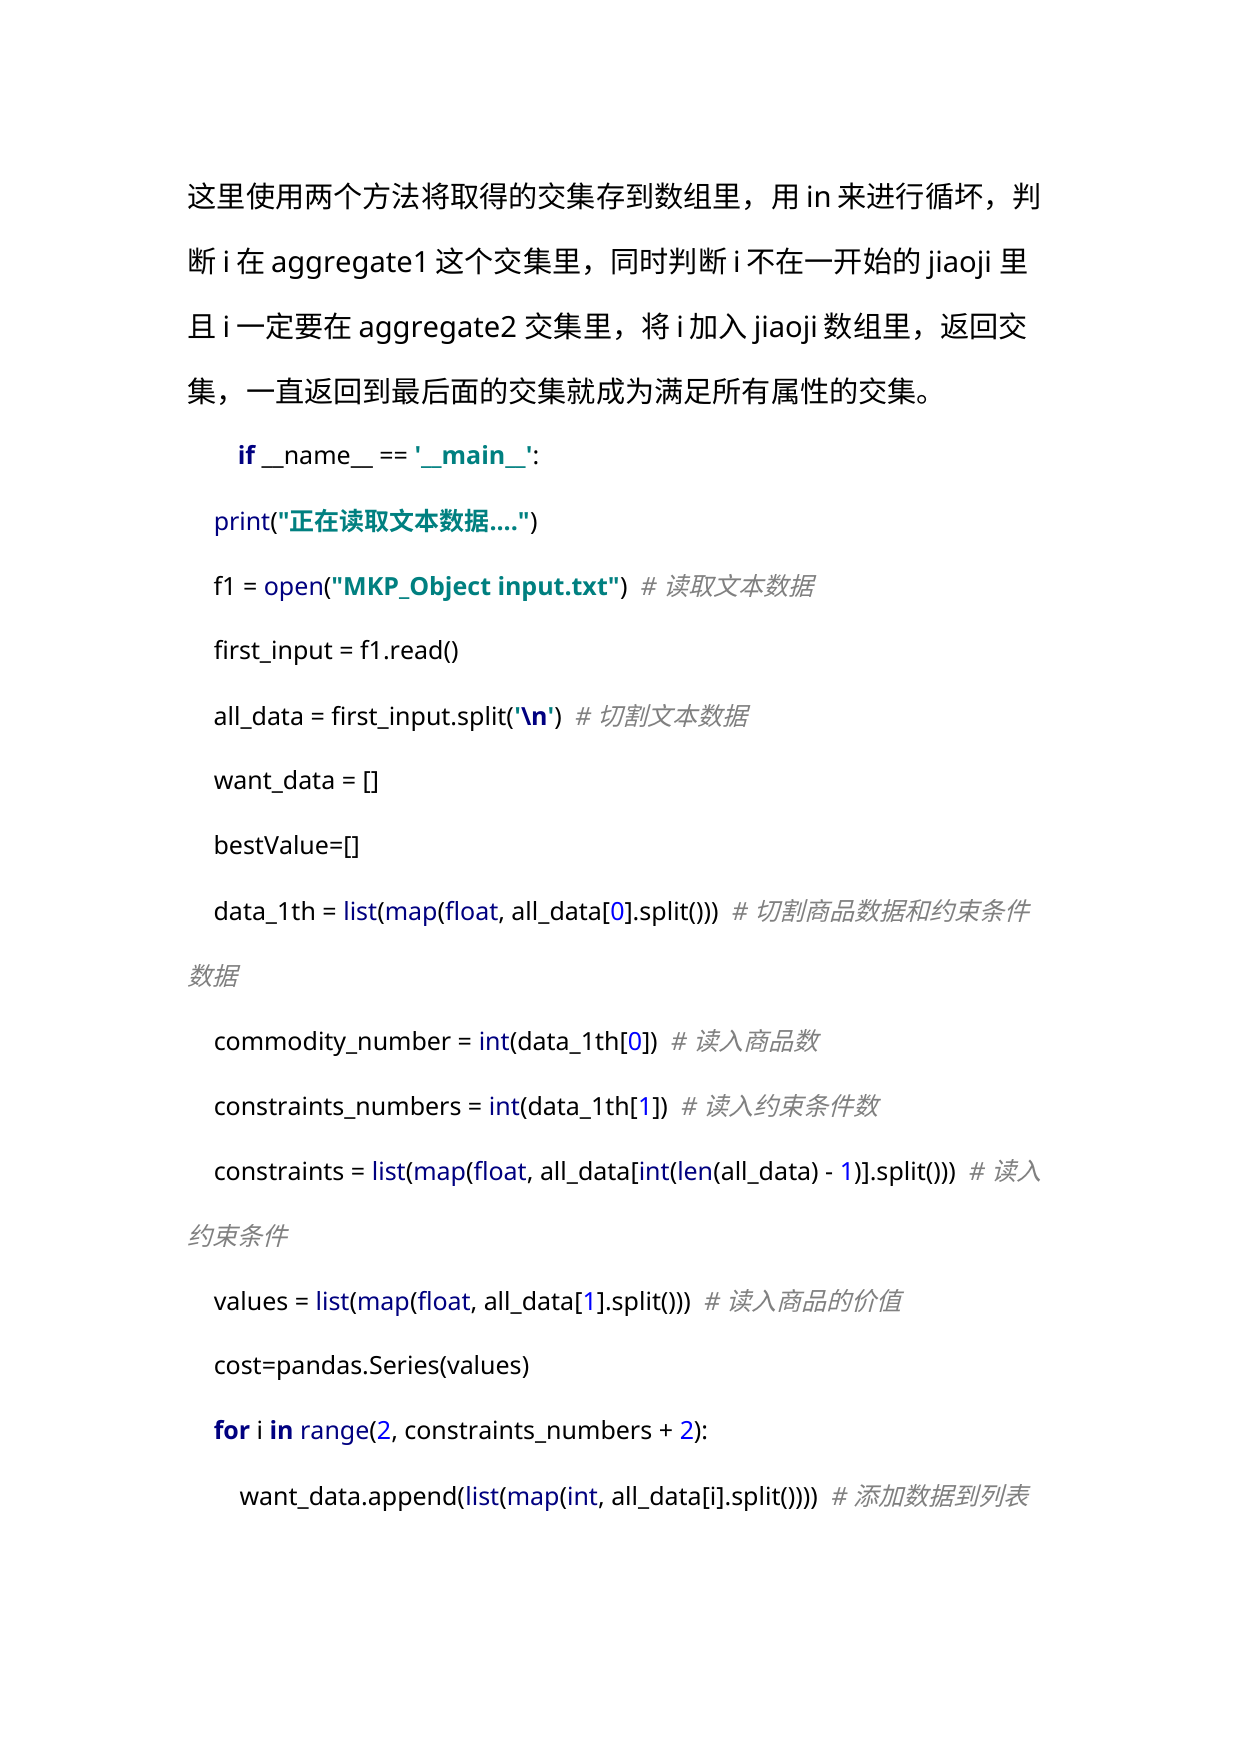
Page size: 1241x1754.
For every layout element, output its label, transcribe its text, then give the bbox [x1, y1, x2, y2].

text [187, 422, 1053, 1527]
text 这里使用两个方法将取得的交集存到数组里，用in来进行循坏，判断i在aggregate1这个交集里，同时判断i不在一开始的 jiaoji 里且i一定要在aggregate2 交集里，将i加入jiaoji数组里，返回交集，一直返回到最后面的交集就成为满足所有属性的交集。 [187, 162, 1053, 422]
